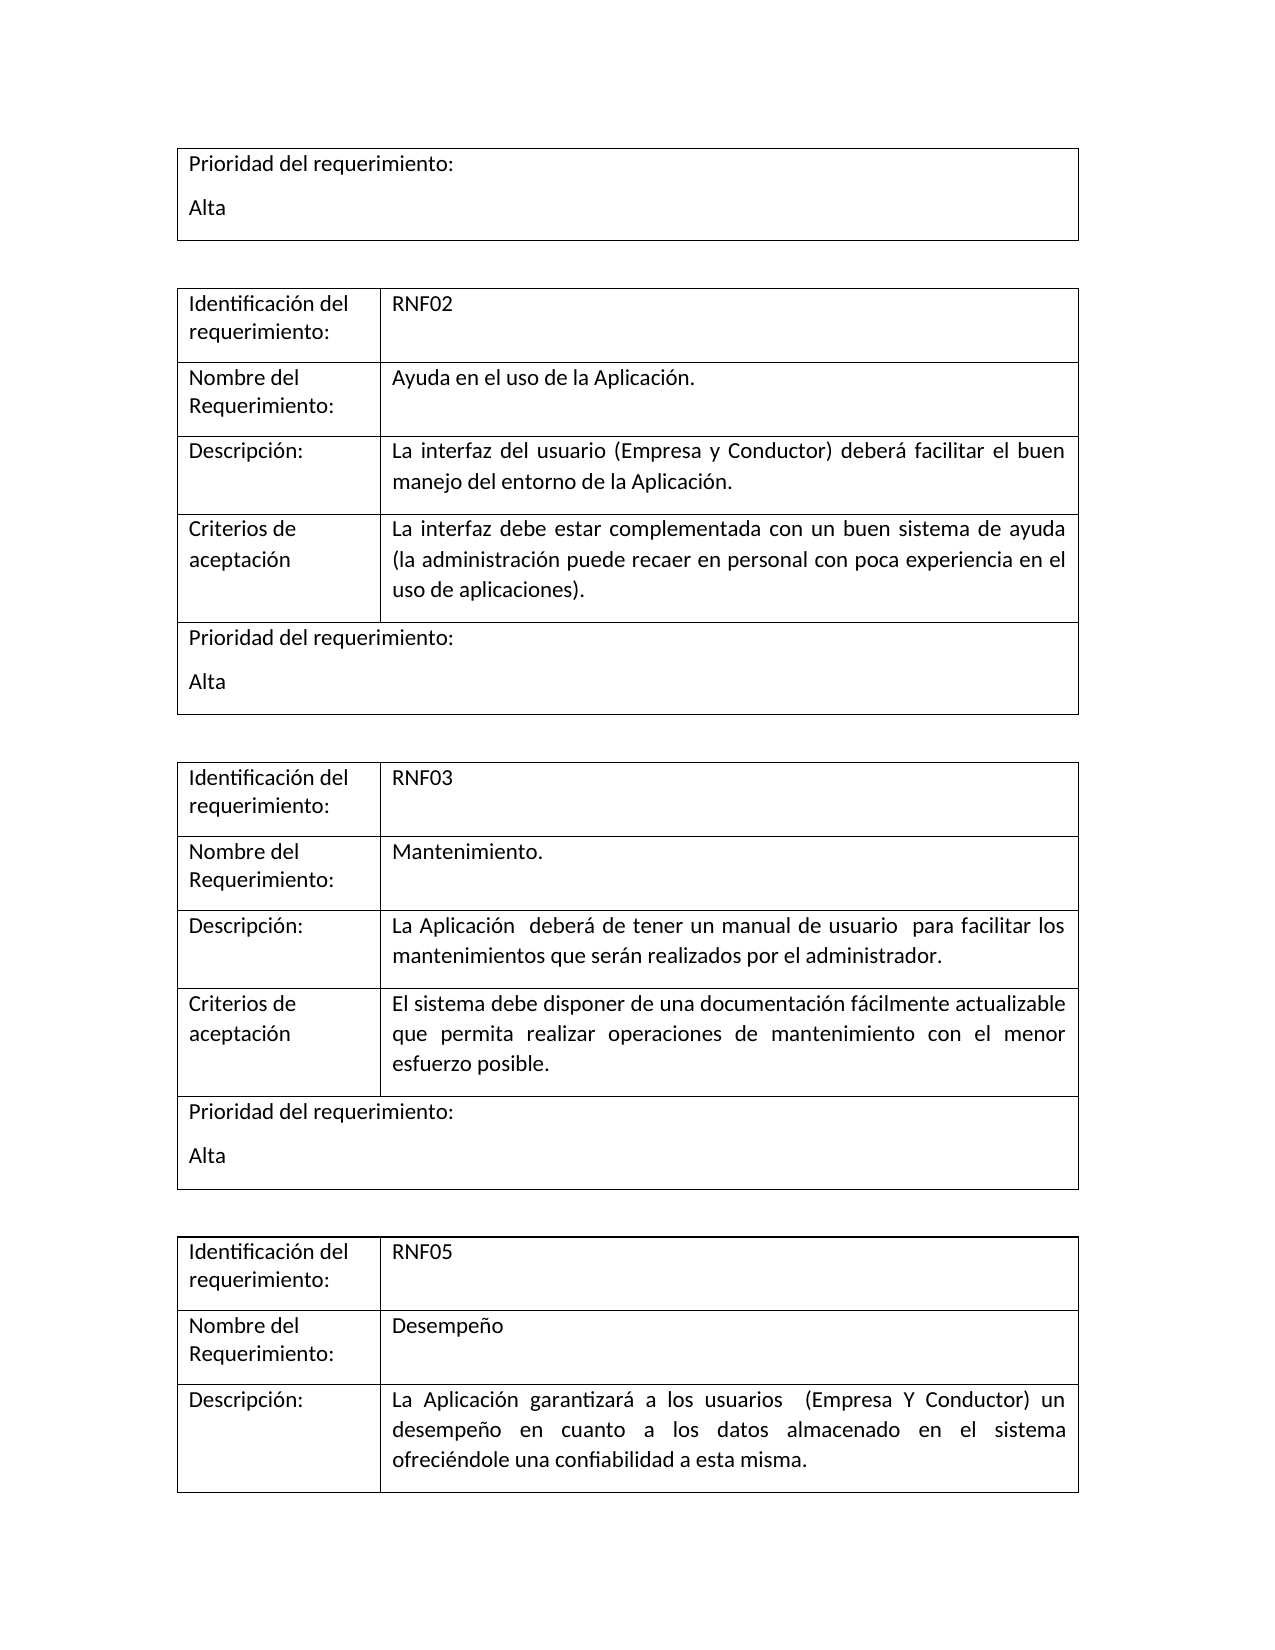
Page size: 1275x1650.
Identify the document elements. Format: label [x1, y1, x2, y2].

table_header [381, 763, 1078, 836]
table_cell [178, 1097, 1078, 1188]
table_cell [178, 989, 380, 1096]
table_cell [381, 911, 1078, 988]
table_cell [178, 623, 1078, 714]
table_cell [381, 837, 1078, 910]
table_header [178, 289, 380, 362]
table_cell [381, 1311, 1078, 1384]
table_cell [178, 363, 380, 436]
table_cell [178, 149, 1078, 240]
table_cell [381, 437, 1078, 513]
table_cell [178, 837, 380, 910]
table_cell [178, 911, 380, 988]
table_header [381, 289, 1078, 362]
table_cell [178, 1385, 380, 1492]
table_header [381, 1238, 1078, 1310]
table_cell [178, 515, 380, 622]
table_cell [178, 437, 380, 513]
table_header [178, 763, 380, 836]
table_cell [381, 1385, 1078, 1492]
table_cell [178, 1311, 380, 1384]
table_cell [381, 989, 1078, 1096]
table_cell [381, 515, 1078, 622]
table_header [178, 1238, 380, 1310]
table_cell [381, 363, 1078, 436]
